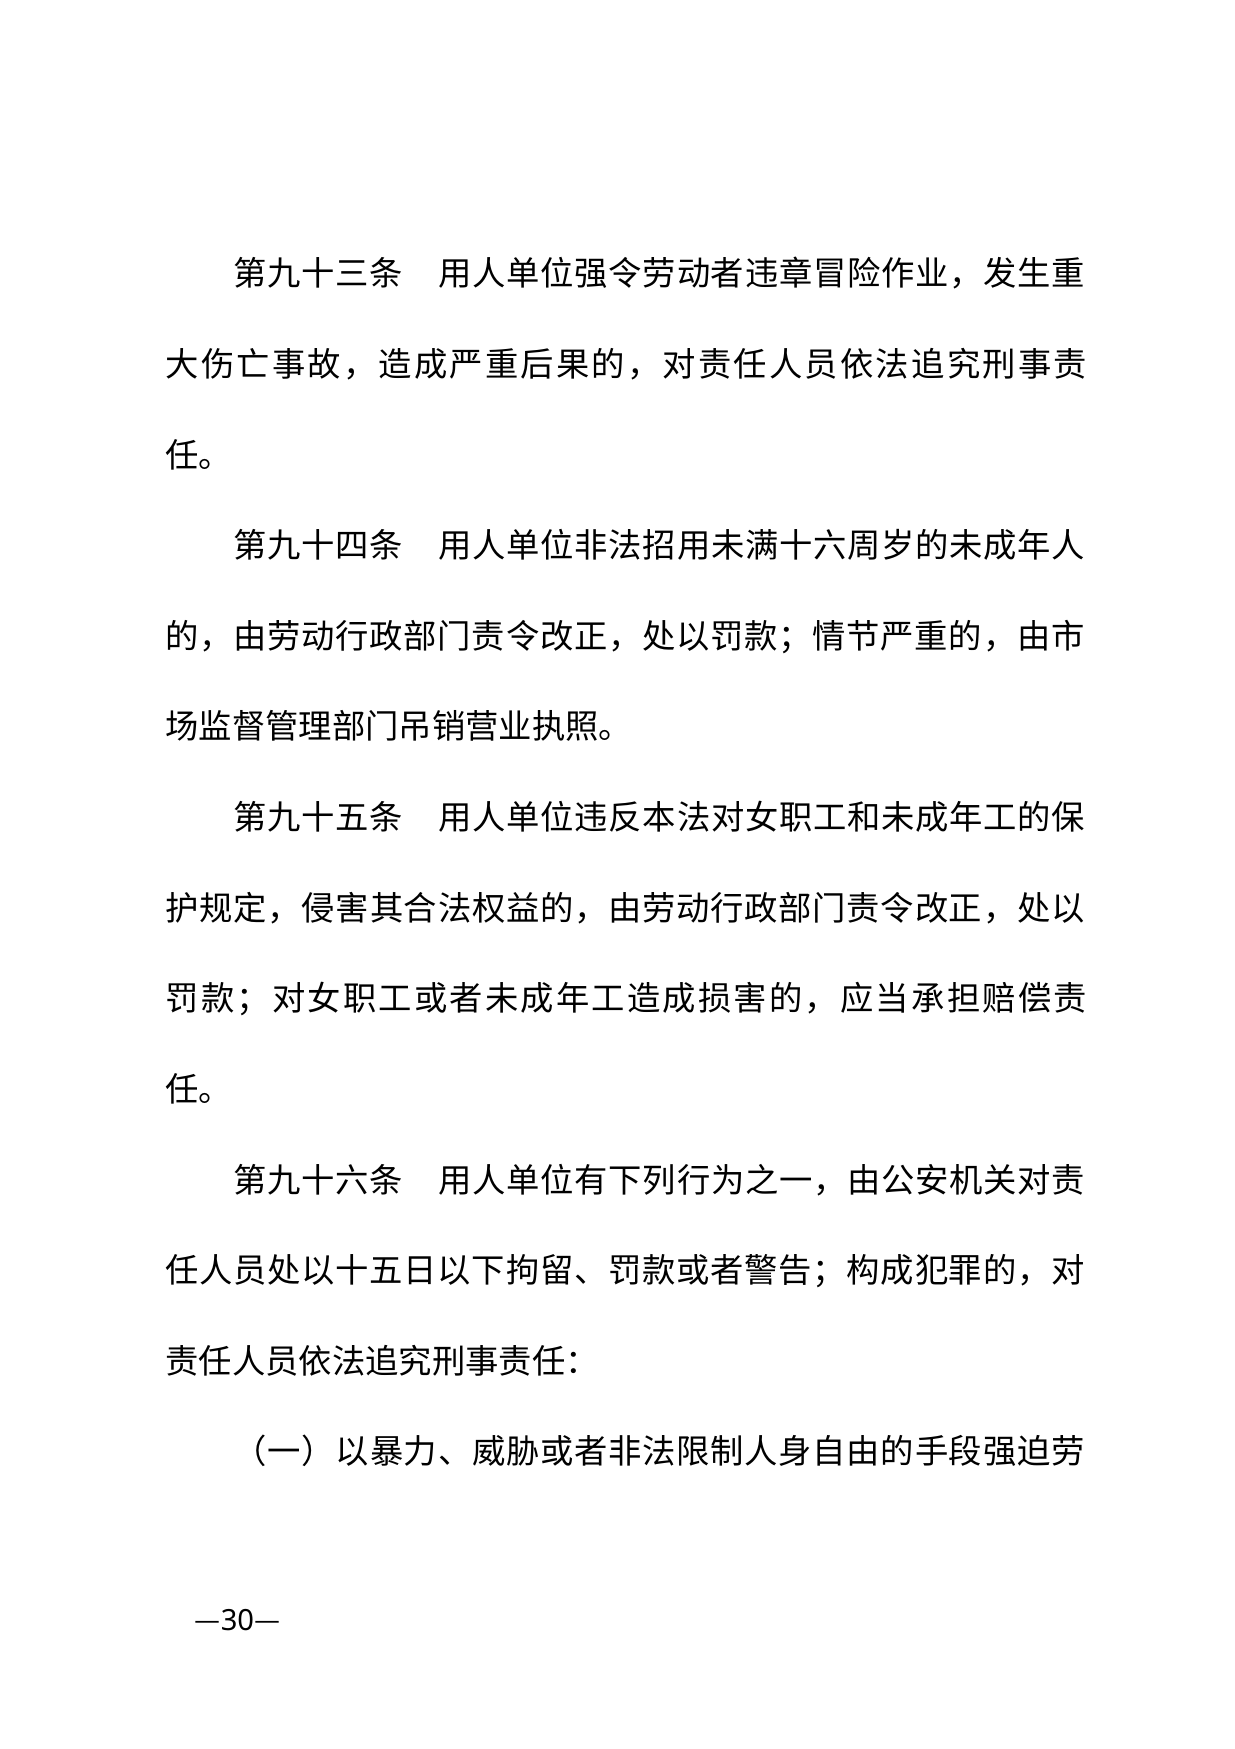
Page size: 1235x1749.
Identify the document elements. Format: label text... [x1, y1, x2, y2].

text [165, 1404, 1087, 1495]
text 第九十六条 用人单位有下列行为之一，由公安机关对责任人员处以十五日以下拘留、罚款或者警告；构成犯罪的，对责任人员依法追究刑事责任： [165, 1132, 1087, 1404]
text 第九十四条 用人单位非法招用未满十六周岁的未成年人的，由劳动行政部门责令改正，处以罚款；情节严重的，由市场监督管理部门吊销营业执照。 [165, 498, 1087, 770]
text 第九十三条 用人单位强令劳动者违章冒险作业，发生重大伤亡事故，造成严重后果的，对责任人员依法追究刑事责任。 [165, 226, 1087, 498]
text 第九十五条 用人单位违反本法对女职工和未成年工的保护规定，侵害其合法权益的，由劳动行政部门责令改正，处以罚款；对女职工或者未成年工造成损害的，应当承担赔偿责任。 [165, 770, 1087, 1132]
